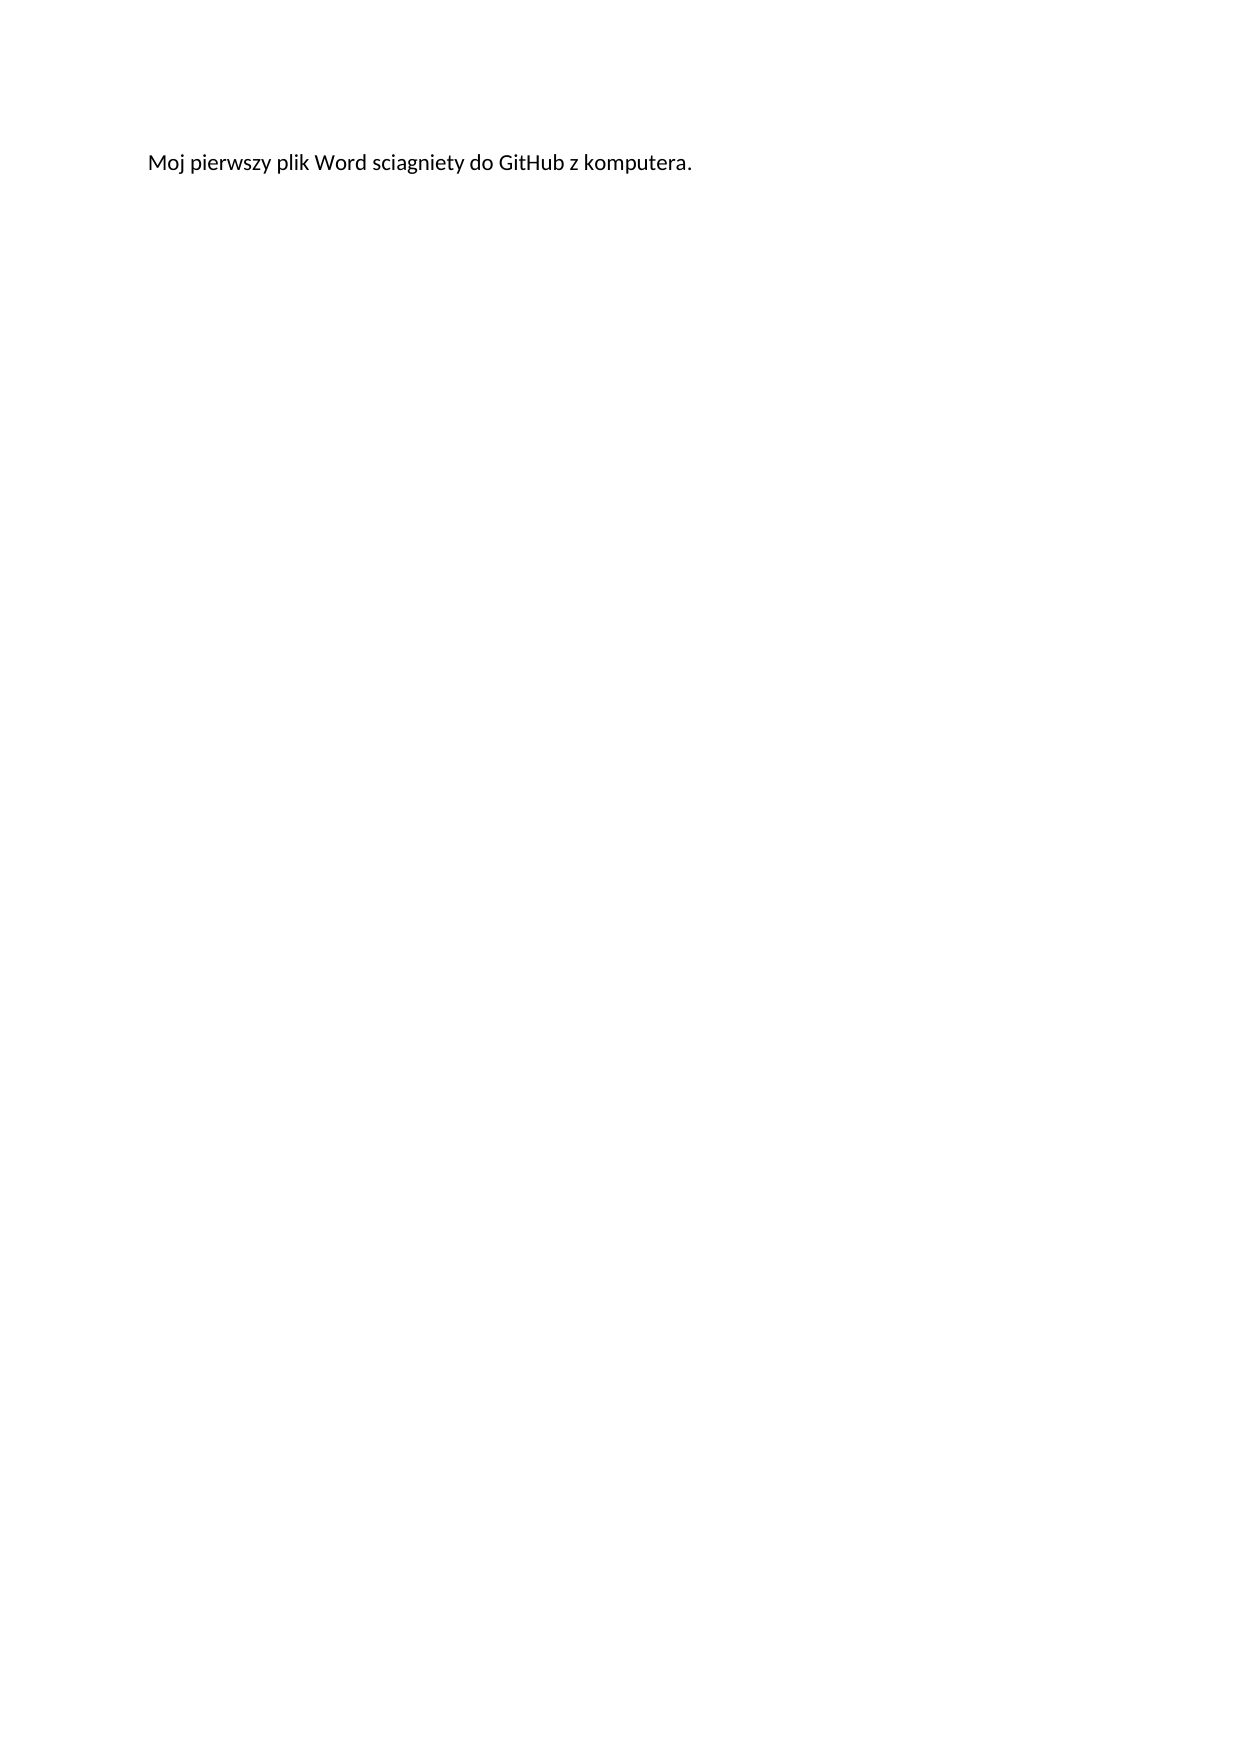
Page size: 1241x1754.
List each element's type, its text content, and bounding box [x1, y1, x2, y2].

text Moj pierwszy plik Word sciagniety do GitHub z komputera. [148, 148, 1093, 176]
